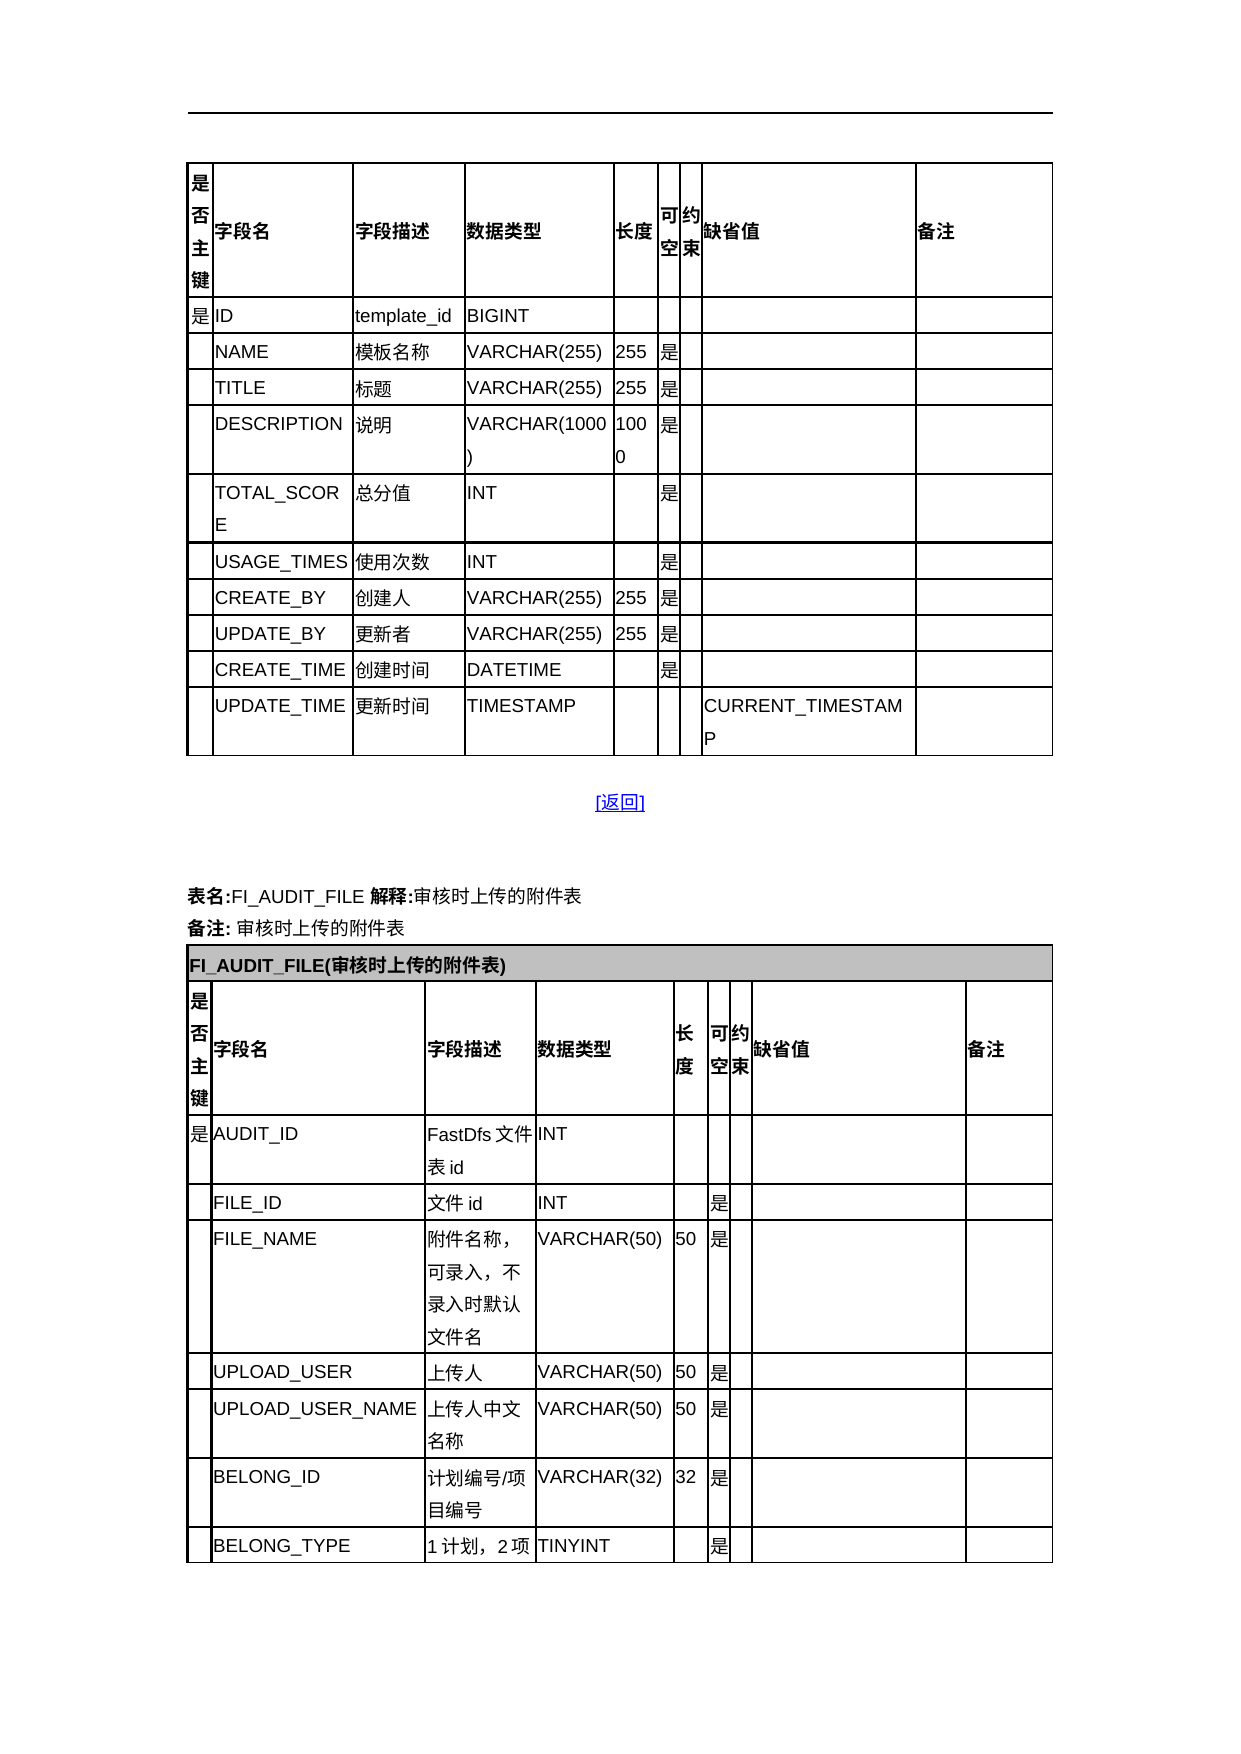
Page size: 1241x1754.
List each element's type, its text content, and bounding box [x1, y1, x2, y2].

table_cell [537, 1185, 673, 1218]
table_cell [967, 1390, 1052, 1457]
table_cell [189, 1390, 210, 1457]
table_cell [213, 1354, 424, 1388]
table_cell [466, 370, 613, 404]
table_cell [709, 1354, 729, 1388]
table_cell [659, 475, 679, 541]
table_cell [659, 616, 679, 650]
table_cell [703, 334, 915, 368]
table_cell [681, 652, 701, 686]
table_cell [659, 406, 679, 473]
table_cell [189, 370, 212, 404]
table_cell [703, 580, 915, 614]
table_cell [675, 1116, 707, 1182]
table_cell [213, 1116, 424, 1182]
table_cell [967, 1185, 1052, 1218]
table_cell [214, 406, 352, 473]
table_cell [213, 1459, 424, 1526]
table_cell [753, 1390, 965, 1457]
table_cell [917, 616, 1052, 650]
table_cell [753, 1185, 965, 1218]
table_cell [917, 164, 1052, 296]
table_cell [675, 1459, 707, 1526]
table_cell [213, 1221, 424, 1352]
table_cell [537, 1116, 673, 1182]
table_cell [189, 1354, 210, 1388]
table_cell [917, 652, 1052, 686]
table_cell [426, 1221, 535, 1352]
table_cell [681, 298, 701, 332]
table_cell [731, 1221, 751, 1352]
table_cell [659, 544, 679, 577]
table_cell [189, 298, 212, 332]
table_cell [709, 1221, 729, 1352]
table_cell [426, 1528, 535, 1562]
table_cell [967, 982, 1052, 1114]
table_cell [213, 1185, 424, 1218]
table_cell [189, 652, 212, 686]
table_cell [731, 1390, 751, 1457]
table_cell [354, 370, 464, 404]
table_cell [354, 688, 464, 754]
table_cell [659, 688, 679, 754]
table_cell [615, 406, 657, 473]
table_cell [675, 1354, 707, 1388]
text 表名:FI_AUDIT_FILE 解释:审核时上传的附件表 备注: 审核时上传的附件表 [187, 846, 1053, 944]
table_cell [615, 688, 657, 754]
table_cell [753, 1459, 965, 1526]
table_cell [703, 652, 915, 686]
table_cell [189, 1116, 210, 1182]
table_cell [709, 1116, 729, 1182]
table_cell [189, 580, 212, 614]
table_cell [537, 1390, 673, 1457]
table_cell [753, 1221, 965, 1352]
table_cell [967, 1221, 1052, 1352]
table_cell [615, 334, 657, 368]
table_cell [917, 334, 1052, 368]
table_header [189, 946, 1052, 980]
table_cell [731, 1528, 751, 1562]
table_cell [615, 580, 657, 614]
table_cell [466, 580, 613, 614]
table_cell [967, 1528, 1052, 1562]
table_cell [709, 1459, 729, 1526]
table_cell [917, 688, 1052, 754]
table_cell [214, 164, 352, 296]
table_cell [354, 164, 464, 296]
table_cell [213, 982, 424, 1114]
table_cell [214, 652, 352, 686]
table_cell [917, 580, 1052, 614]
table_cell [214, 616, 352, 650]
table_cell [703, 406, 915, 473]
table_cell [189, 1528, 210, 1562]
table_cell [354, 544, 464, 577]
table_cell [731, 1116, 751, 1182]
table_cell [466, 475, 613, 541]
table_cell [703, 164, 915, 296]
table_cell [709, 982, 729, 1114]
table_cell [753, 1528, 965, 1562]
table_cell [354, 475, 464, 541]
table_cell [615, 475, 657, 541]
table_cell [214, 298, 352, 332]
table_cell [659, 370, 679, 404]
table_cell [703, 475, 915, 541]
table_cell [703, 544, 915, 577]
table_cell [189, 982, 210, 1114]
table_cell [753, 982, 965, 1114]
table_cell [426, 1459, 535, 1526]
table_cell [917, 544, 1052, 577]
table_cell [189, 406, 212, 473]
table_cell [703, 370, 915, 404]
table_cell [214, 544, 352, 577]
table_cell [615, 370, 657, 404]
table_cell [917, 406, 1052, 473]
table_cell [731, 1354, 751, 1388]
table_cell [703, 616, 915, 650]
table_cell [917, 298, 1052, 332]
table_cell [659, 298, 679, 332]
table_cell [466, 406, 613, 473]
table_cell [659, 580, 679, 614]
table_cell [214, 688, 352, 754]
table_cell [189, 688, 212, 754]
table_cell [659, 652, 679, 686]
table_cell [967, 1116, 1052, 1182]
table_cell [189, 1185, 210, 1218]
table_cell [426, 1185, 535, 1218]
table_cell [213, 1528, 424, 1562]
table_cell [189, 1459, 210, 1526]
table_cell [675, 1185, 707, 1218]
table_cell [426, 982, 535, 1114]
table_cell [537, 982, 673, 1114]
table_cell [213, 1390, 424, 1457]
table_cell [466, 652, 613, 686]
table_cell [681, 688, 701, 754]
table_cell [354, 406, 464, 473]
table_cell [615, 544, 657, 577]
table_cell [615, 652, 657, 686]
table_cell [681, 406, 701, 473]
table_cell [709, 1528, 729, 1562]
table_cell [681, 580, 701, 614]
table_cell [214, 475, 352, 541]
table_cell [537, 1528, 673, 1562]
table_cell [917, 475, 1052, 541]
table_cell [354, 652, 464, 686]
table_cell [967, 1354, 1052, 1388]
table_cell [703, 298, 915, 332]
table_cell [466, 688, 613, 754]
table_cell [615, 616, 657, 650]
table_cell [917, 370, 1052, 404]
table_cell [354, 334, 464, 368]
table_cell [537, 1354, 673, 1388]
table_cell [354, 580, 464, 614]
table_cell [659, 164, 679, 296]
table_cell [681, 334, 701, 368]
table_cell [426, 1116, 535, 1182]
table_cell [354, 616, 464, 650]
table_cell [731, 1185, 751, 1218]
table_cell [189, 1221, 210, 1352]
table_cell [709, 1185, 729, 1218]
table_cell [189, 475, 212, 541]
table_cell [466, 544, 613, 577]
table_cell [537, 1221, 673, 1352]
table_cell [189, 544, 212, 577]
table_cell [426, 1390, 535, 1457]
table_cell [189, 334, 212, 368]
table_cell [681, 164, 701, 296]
text [返回] [187, 785, 1053, 817]
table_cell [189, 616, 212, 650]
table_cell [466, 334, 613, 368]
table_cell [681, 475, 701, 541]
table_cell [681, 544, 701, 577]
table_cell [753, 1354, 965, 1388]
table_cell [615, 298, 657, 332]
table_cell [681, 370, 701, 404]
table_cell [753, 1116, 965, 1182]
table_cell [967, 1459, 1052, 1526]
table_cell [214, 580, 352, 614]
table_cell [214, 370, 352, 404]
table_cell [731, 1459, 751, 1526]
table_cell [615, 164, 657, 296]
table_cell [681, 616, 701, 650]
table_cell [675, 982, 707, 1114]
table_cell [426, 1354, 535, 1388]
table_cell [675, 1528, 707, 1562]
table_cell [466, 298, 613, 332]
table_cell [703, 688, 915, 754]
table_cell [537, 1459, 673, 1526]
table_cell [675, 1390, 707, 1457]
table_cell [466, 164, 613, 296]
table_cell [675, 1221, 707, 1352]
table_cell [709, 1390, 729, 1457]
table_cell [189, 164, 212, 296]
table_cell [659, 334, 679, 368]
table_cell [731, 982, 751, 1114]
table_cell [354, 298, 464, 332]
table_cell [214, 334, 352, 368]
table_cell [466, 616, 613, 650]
